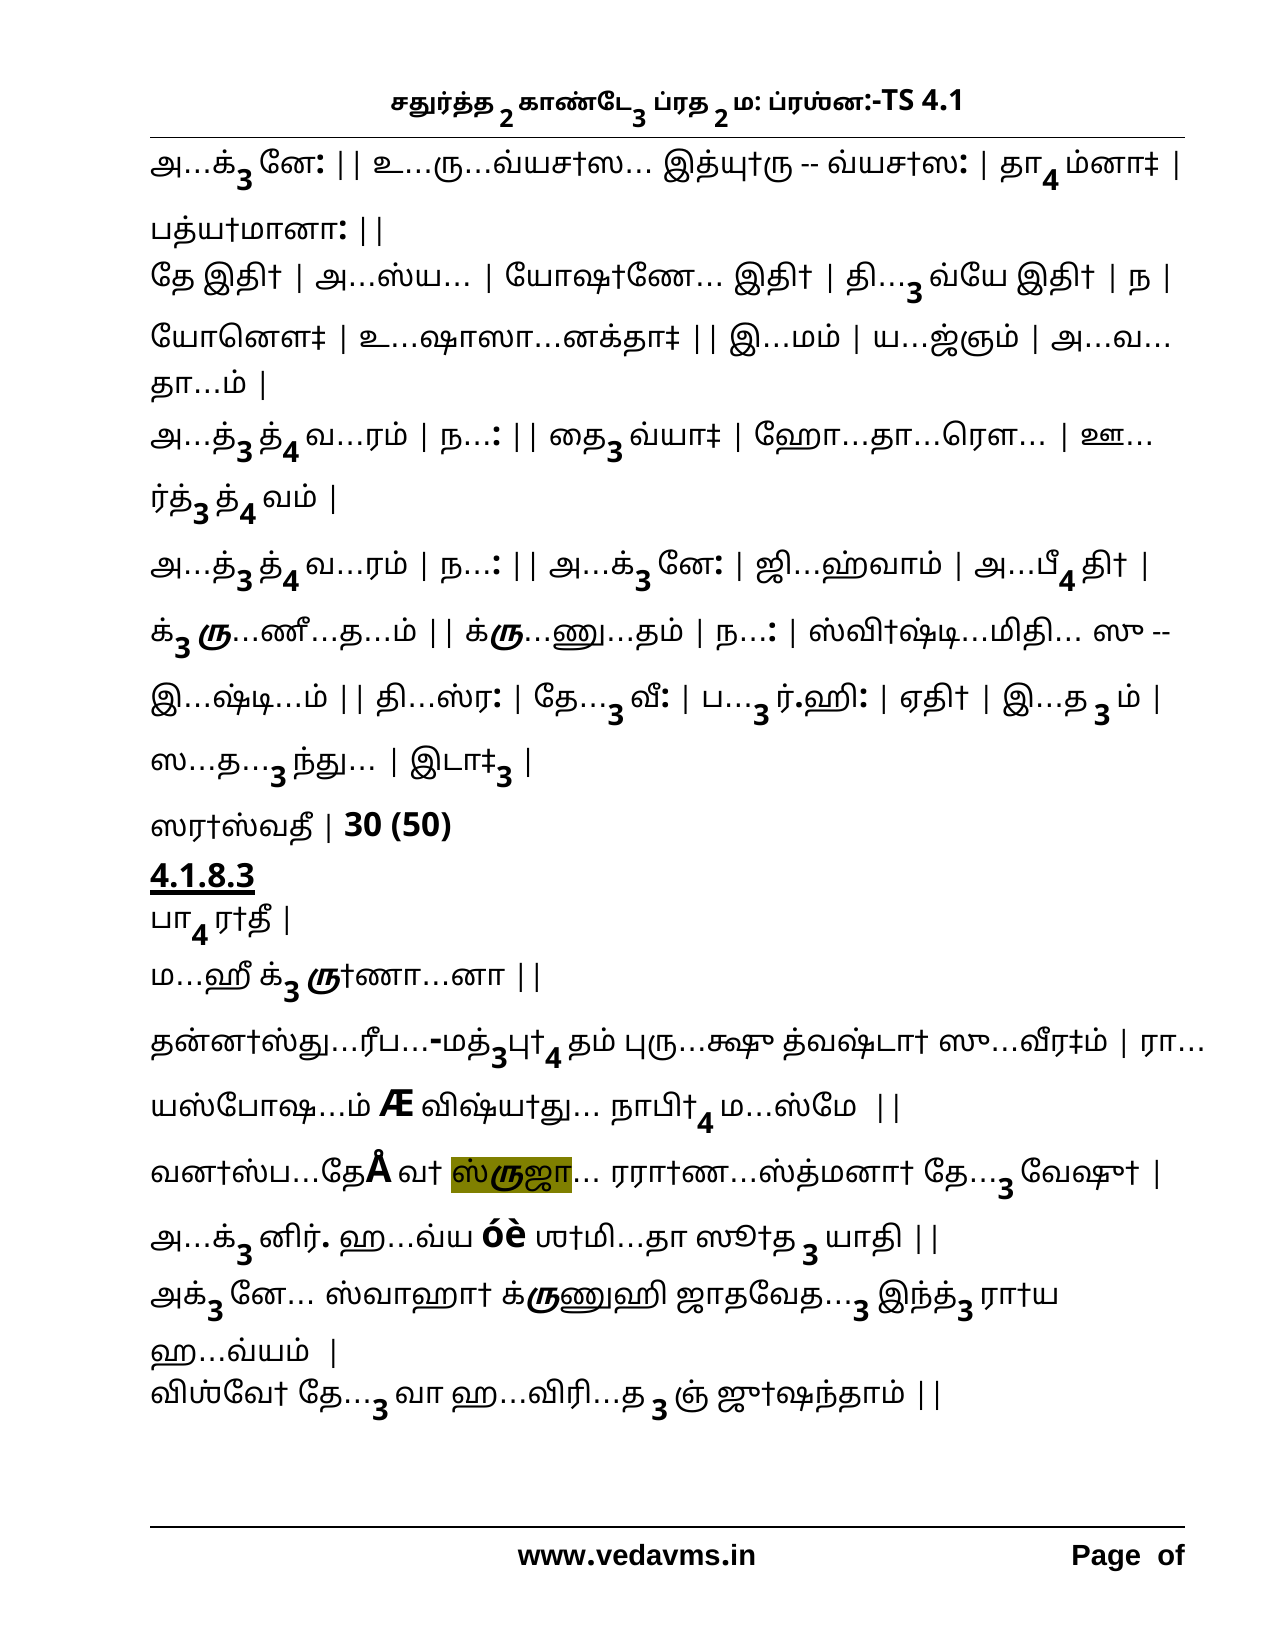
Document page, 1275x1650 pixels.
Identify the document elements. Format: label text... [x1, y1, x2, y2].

text அக்3னே… ஸ்வாஹா† க்ருணுஹி ஜாதவேத…3 இந்த்3ரா†ய ஹ…வ்யம் | [150, 1273, 1185, 1372]
text 4.1.8.3 [150, 852, 1185, 898]
text பா4ர†தீ | [150, 898, 1219, 954]
text தன்ன†ஸ்து…ரீப…-மத்3‍பு†4தம் புரு…க்ஷு த்வஷ்டா† ஸு…வீர‡ம் | ரா…யஸ்போஷ…ம் Æவிஷ்ய†து… நாபி†4ம…ஸ்மே || [150, 1011, 1219, 1142]
text வன†ஸ்ப…தேÅவ† ஸ்ருஜா… ரரா†ண…ஸ்த்மனா† தே…3வேஷு† | [150, 1142, 1219, 1208]
text ஸர†ஸ்வதீ | 30 (50) [150, 801, 1185, 848]
text அ…க்3னிர். ஹ…வ்யóè ஶ†மி…தா ஸூ†த3யாதி || [150, 1208, 1185, 1273]
text ம…ஹீ க்3ரு†ணா…னா || [150, 954, 1219, 1011]
text விஶ்வே† தே…3வா ஹ…விரி…த3ஞ் ஜு†ஷந்தாம் || [150, 1372, 1185, 1429]
